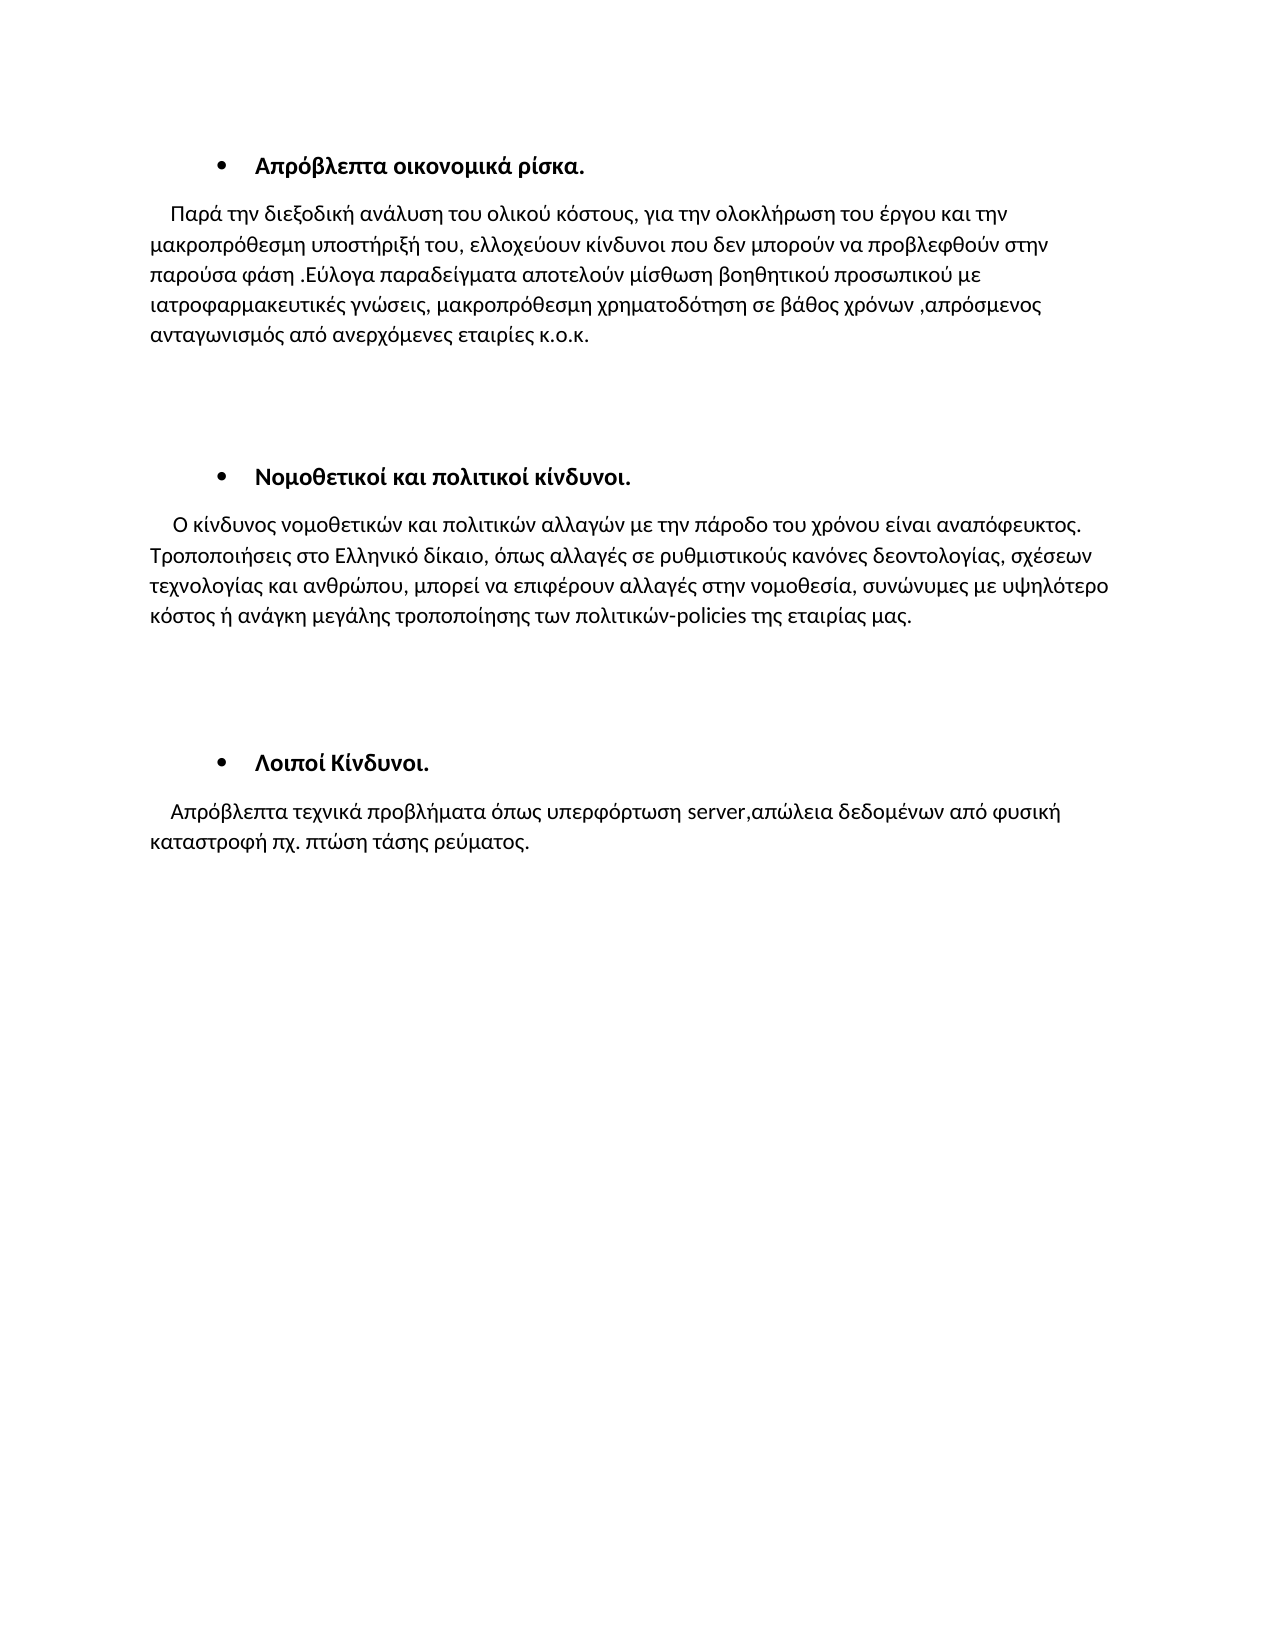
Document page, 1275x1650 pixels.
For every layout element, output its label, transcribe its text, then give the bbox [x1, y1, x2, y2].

list Νομοθετικοί και πολιτικοί κίνδυνοι. [217, 461, 1125, 492]
text Ο κίνδυνος νομοθετικών και πολιτικών αλλαγών με την πάροδο του χρόνου είναι αναπόφευκτος. Τροποποιήσεις στο Ελληνικό δίκαιο, όπως αλλαγές σε ρυθμιστικούς κανόνες δεοντολογίας, σχέσεων τεχνολογίας και ανθρώπου, μπορεί να επιφέρουν αλλαγές στην νομοθεσία, συνώνυμες με υψηλότερο κόστος ή ανάγκη μεγάλης τροποποίησης των πολιτικών-policies της εταιρίας μας. [150, 511, 1125, 629]
text Παρά την διεξοδική ανάλυση του ολικού κόστους, για την ολοκλήρωση του έργου και την μακροπρόθεσμη υποστήριξή του, ελλοχεύουν κίνδυνοι που δεν μπορούν να προβλεφθούν στην παρούσα φάση .Εύλογα παραδείγματα αποτελούν μίσθωση βοηθητικού προσωπικού με ιατροφαρμακευτικές γνώσεις, μακροπρόθεσμη χρηματοδότηση σε βάθος χρόνων ,απρόσμενος ανταγωνισμός από ανερχόμενες εταιρίες κ.ο.κ. [150, 199, 1125, 348]
list Απρόβλεπτα οικονομικά ρίσκα. [217, 150, 1125, 181]
list Λοιποί Κίνδυνοι. [217, 747, 1125, 778]
text Απρόβλεπτα τεχνικά προβλήματα όπως υπερφόρτωση server,απώλεια δεδομένων από φυσική καταστροφή πχ. πτώση τάσης ρεύματος. [150, 797, 1125, 855]
